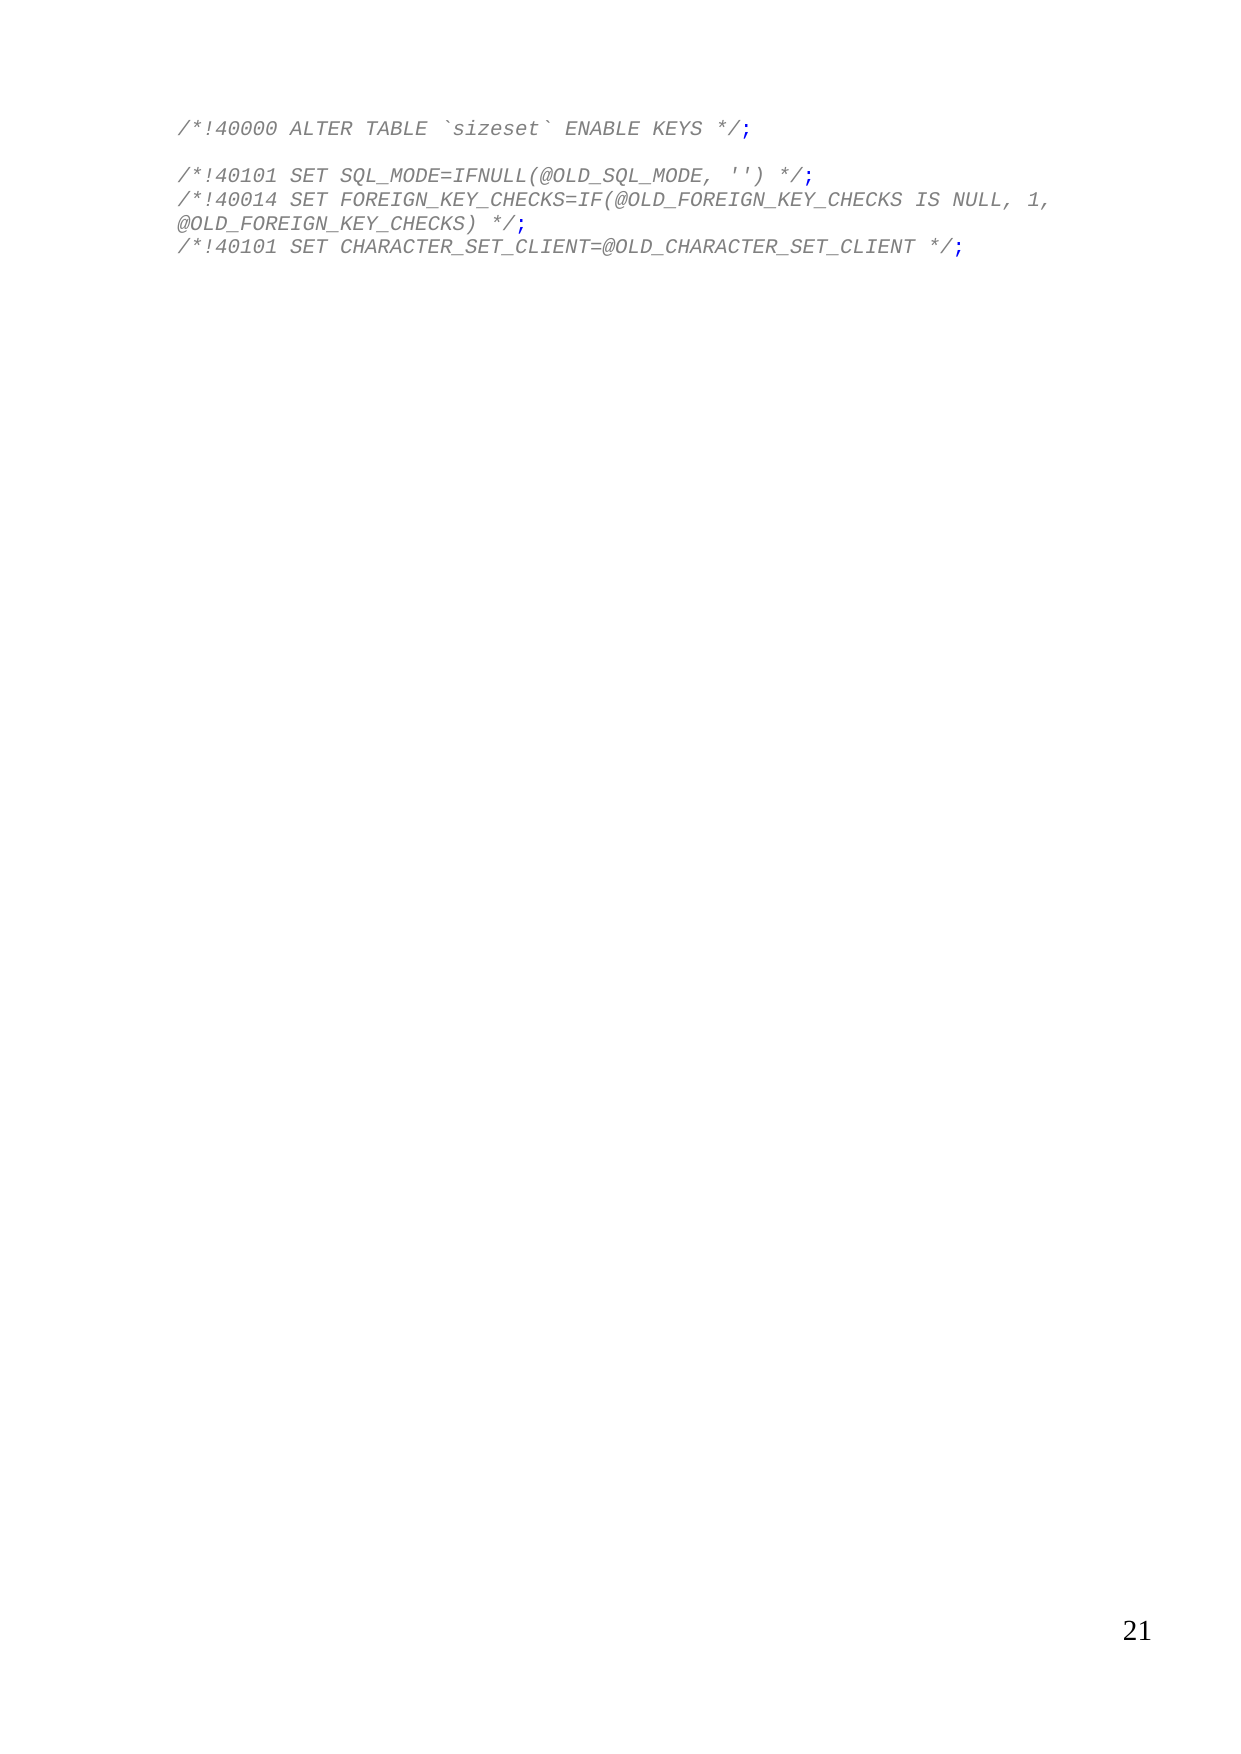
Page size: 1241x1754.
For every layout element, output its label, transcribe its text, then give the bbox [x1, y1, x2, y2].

text /*!40101 SET CHARACTER_SET_CLIENT=@OLD_CHARACTER_SET_CLIENT */; [177, 236, 1152, 260]
text /*!40101 SET SQL_MODE=IFNULL(@OLD_SQL_MODE, '') */; [177, 165, 1152, 189]
text /*!40000 ALTER TABLE `sizeset` ENABLE KEYS */; [177, 118, 1152, 142]
text /*!40014 SET FOREIGN_KEY_CHECKS=IF(@OLD_FOREIGN_KEY_CHECKS IS NULL, 1, @OLD_FOREIGN_KEY_CHECKS) */; [177, 189, 1152, 236]
